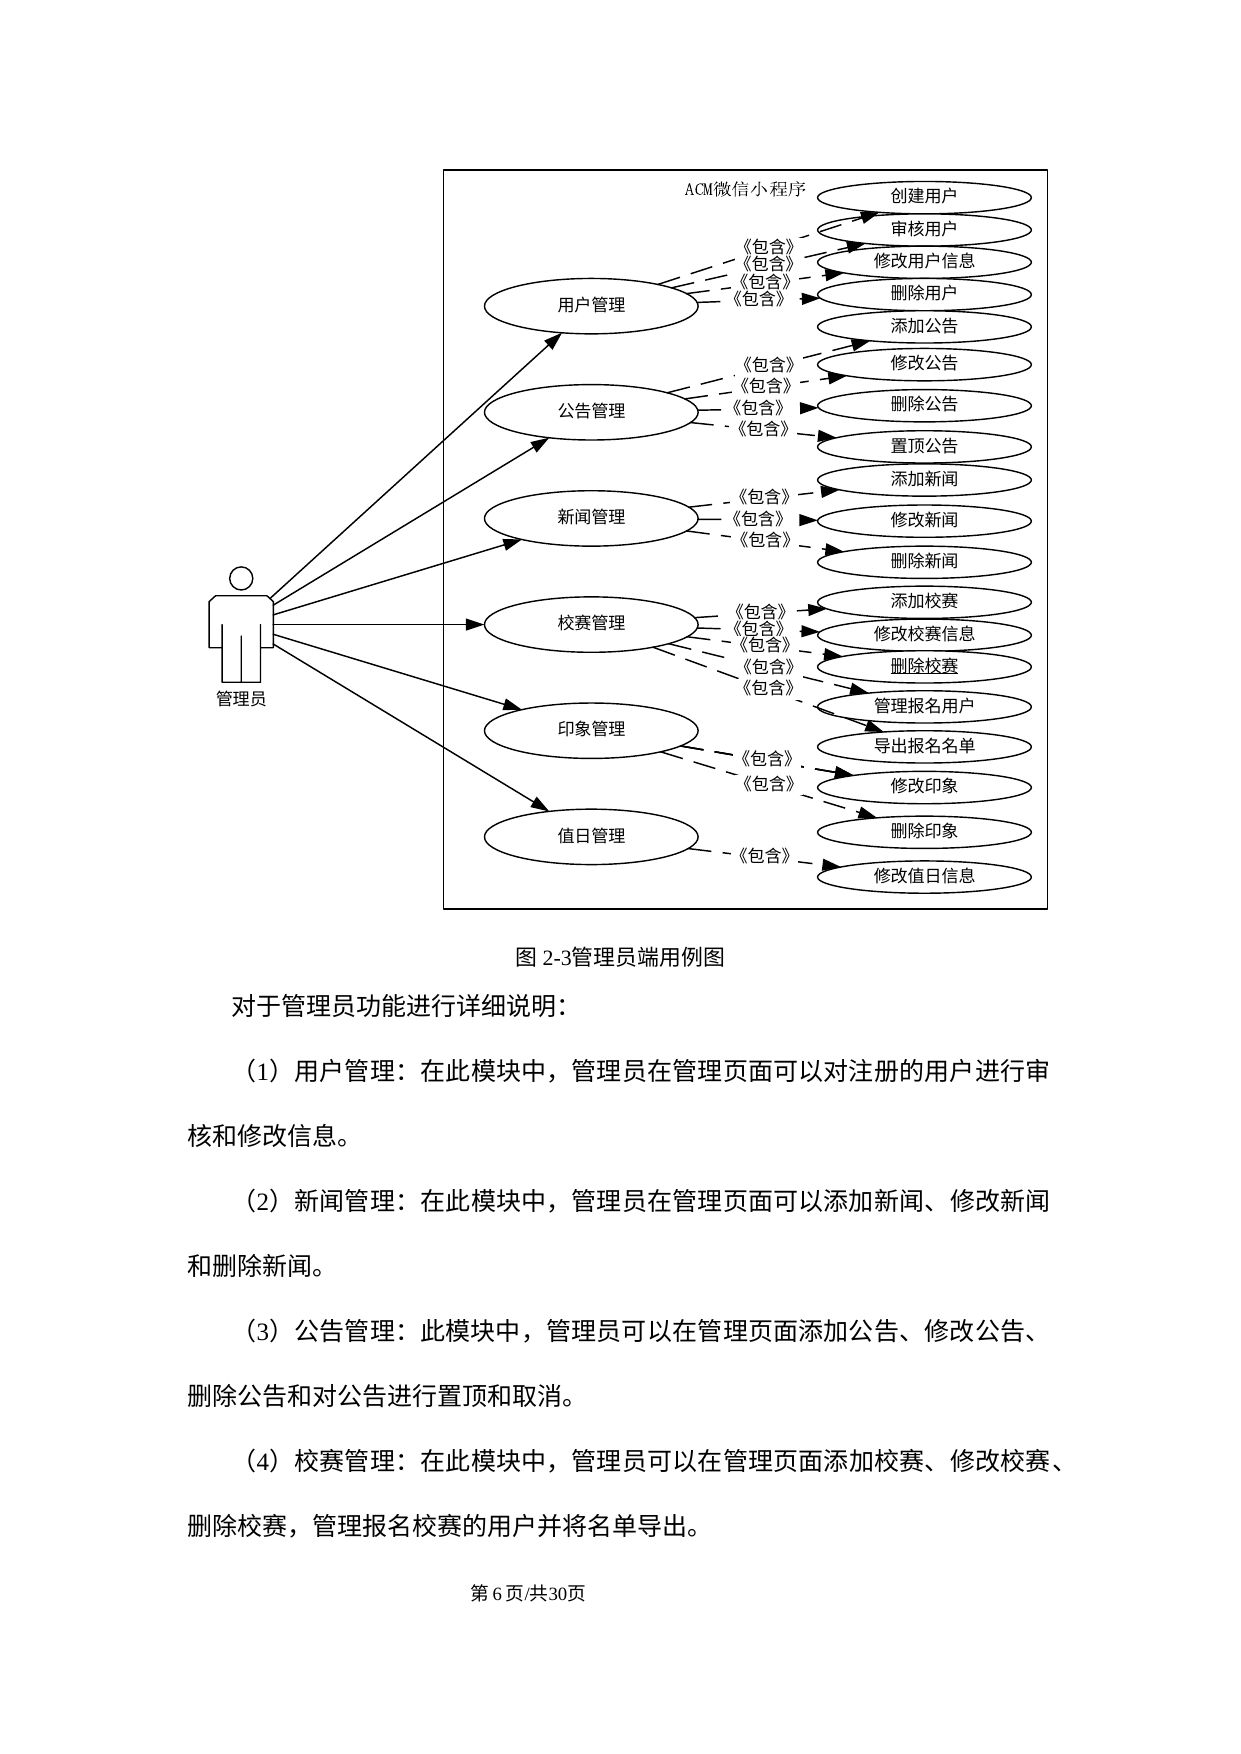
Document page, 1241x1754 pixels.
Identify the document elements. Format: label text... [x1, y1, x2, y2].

text （2）新闻管理：在此模块中，管理员在管理页面可以添加新闻、修改新闻和删除新闻。 [187, 1167, 1053, 1297]
text （3）公告管理：此模块中，管理员可以在管理页面添加公告、修改公告、删除公告和对公告进行置顶和取消。 [187, 1297, 1053, 1427]
text （1）用户管理：在此模块中，管理员在管理页面可以对注册的用户进行审核和修改信息。 [187, 1037, 1053, 1167]
text 图 2-3管理员端用例图 [187, 940, 1053, 972]
text 对于管理员功能进行详细说明： [187, 972, 1053, 1037]
text （4）校赛管理：在此模块中，管理员可以在管理页面添加校赛、修改校赛、删除校赛，管理报名校赛的用户并将名单导出。 [187, 1427, 1053, 1557]
